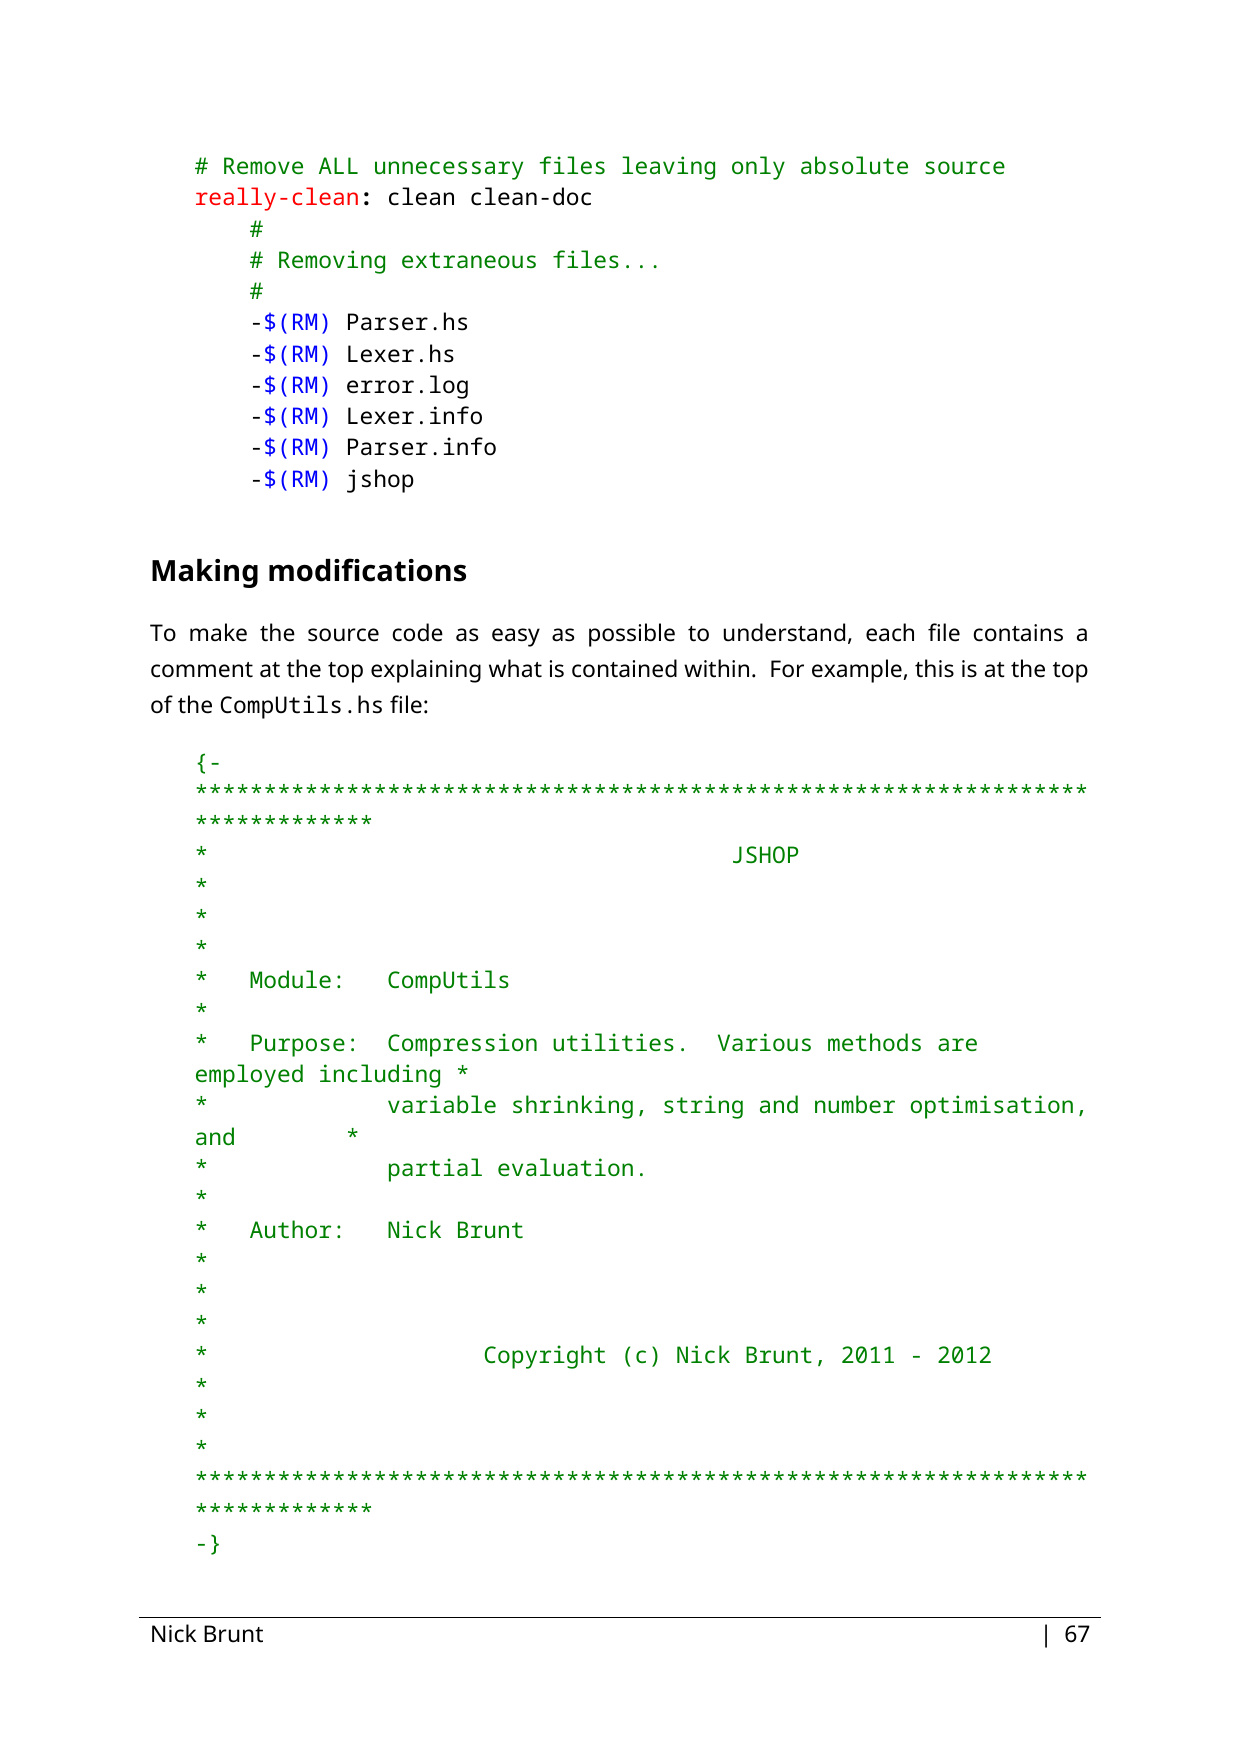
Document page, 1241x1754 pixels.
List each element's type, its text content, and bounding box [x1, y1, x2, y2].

text ****************************************************************************** [194, 1464, 1090, 1527]
text * Purpose: Compression utilities. Various methods are employed including * [194, 1027, 1090, 1089]
subtitle Making modifications [150, 551, 1090, 590]
text {- [194, 746, 1090, 777]
text * Copyright (c) Nick Brunt, 2011 - 2012 * [194, 1339, 1090, 1402]
text * JSHOP * [194, 839, 1090, 902]
text # Remove ALL unnecessary files leaving only absolute source [194, 150, 1090, 181]
text # Removing extraneous files... [194, 244, 1090, 275]
text -$(RM) Parser.hs [194, 306, 1090, 337]
text -$(RM) Lexer.hs [194, 337, 1090, 369]
text * Author: Nick Brunt * [194, 1214, 1090, 1277]
text * * [194, 902, 1090, 964]
text ****************************************************************************** [194, 777, 1090, 839]
text * variable shrinking, string and number optimisation, and * [194, 1089, 1090, 1152]
text * * [194, 1402, 1090, 1464]
text -$(RM) jshop [194, 462, 1090, 494]
text # [194, 275, 1090, 306]
text To make the source code as easy as possible to understand, each file contains a comment at the top explaining what is contained within. For example, this is at the top of the CompUtils.hs file: [150, 617, 1090, 720]
text # [194, 212, 1090, 244]
text * * [194, 1277, 1090, 1339]
text -$(RM) Lexer.info [194, 400, 1090, 431]
text -$(RM) error.log [194, 369, 1090, 400]
text really-clean: clean clean-doc [194, 181, 1090, 212]
text * Module: CompUtils * [194, 964, 1090, 1027]
text -$(RM) Parser.info [194, 431, 1090, 462]
text * partial evaluation. * [194, 1152, 1090, 1214]
text -} [194, 1527, 1090, 1558]
